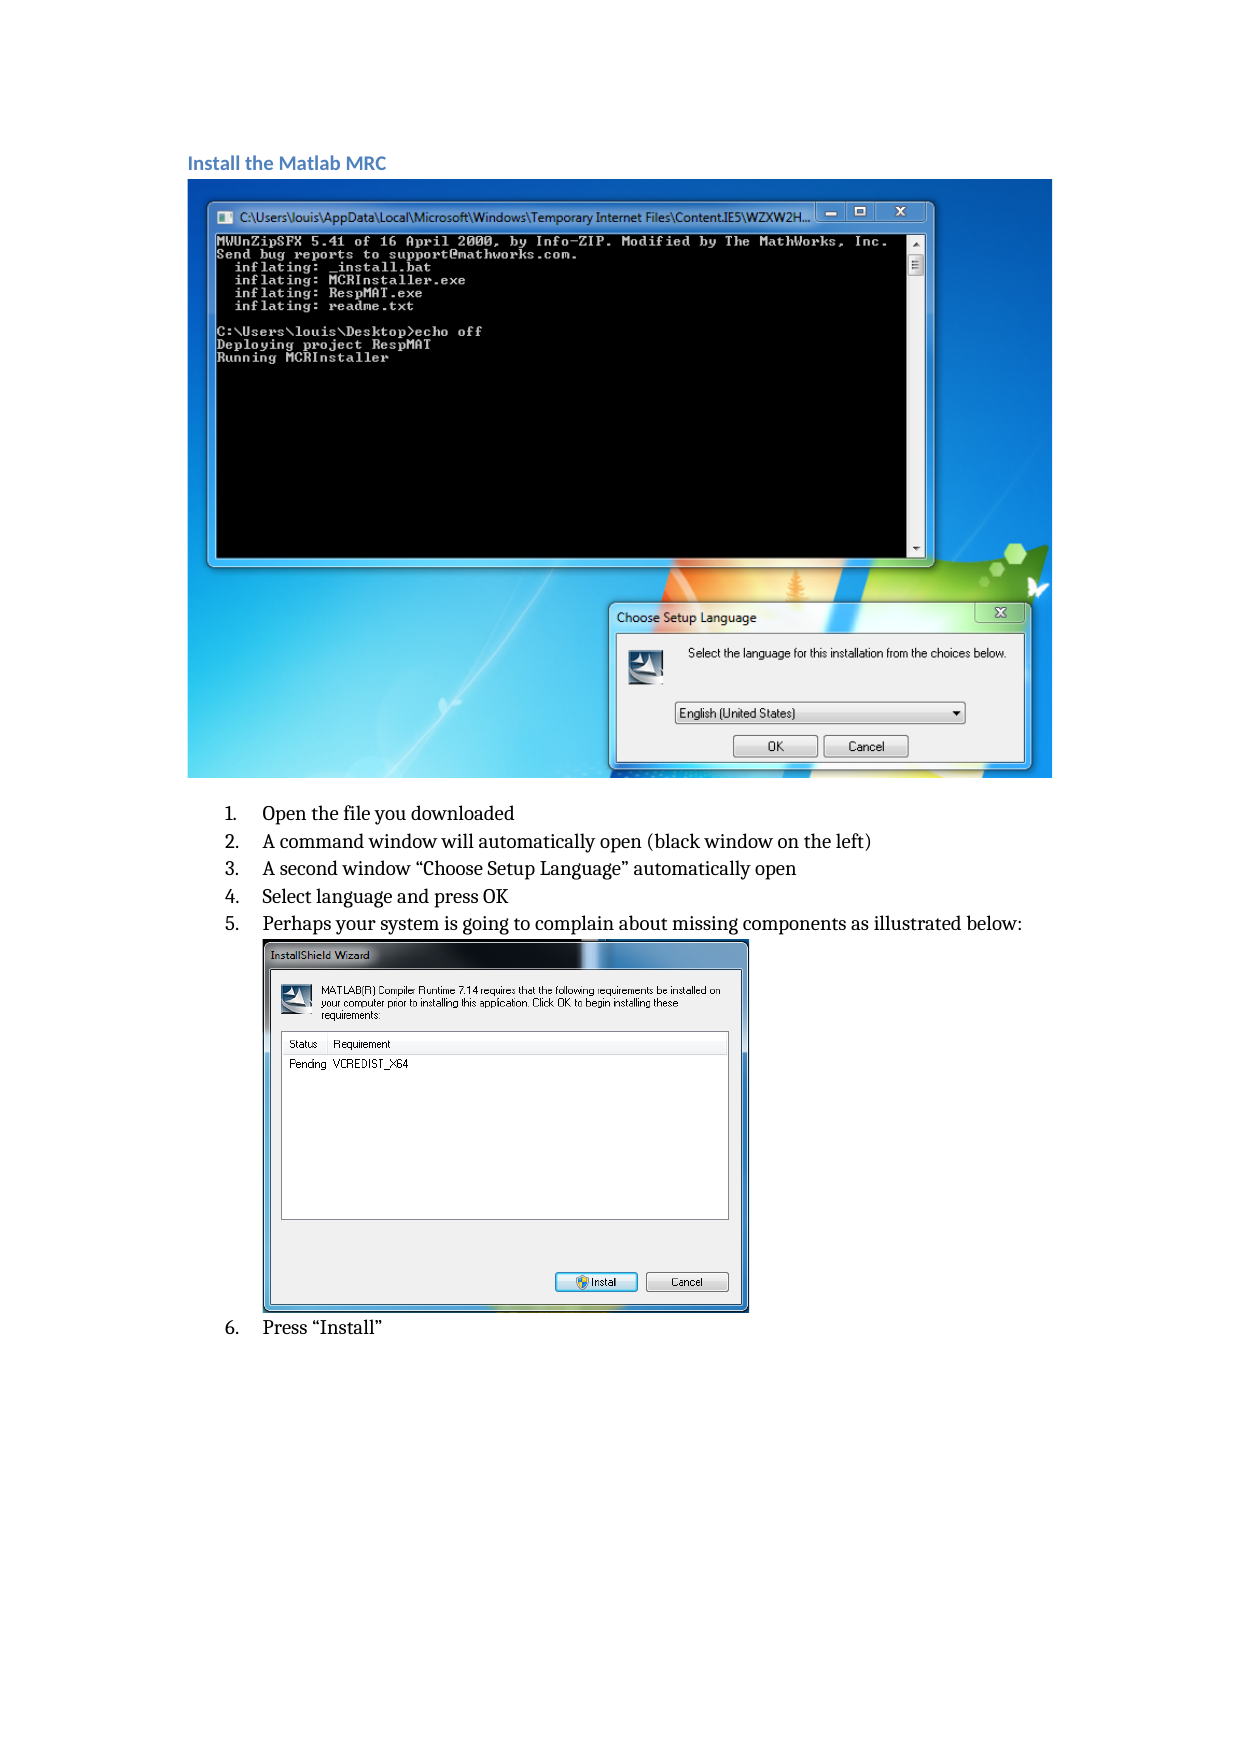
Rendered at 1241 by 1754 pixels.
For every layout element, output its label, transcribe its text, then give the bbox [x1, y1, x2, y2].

list Select language and press OK [225, 884, 1053, 908]
picture [187, 179, 1053, 778]
list Press “Install” [225, 1316, 1053, 1340]
subtitle Install the Matlab MRC [187, 150, 1053, 175]
list A command window will automatically open (black window on the left) [225, 829, 1053, 853]
list A second window “Choose Setup Language” automatically open [225, 857, 1053, 881]
list Open the file you downloaded [225, 802, 1053, 826]
picture [262, 939, 750, 1313]
